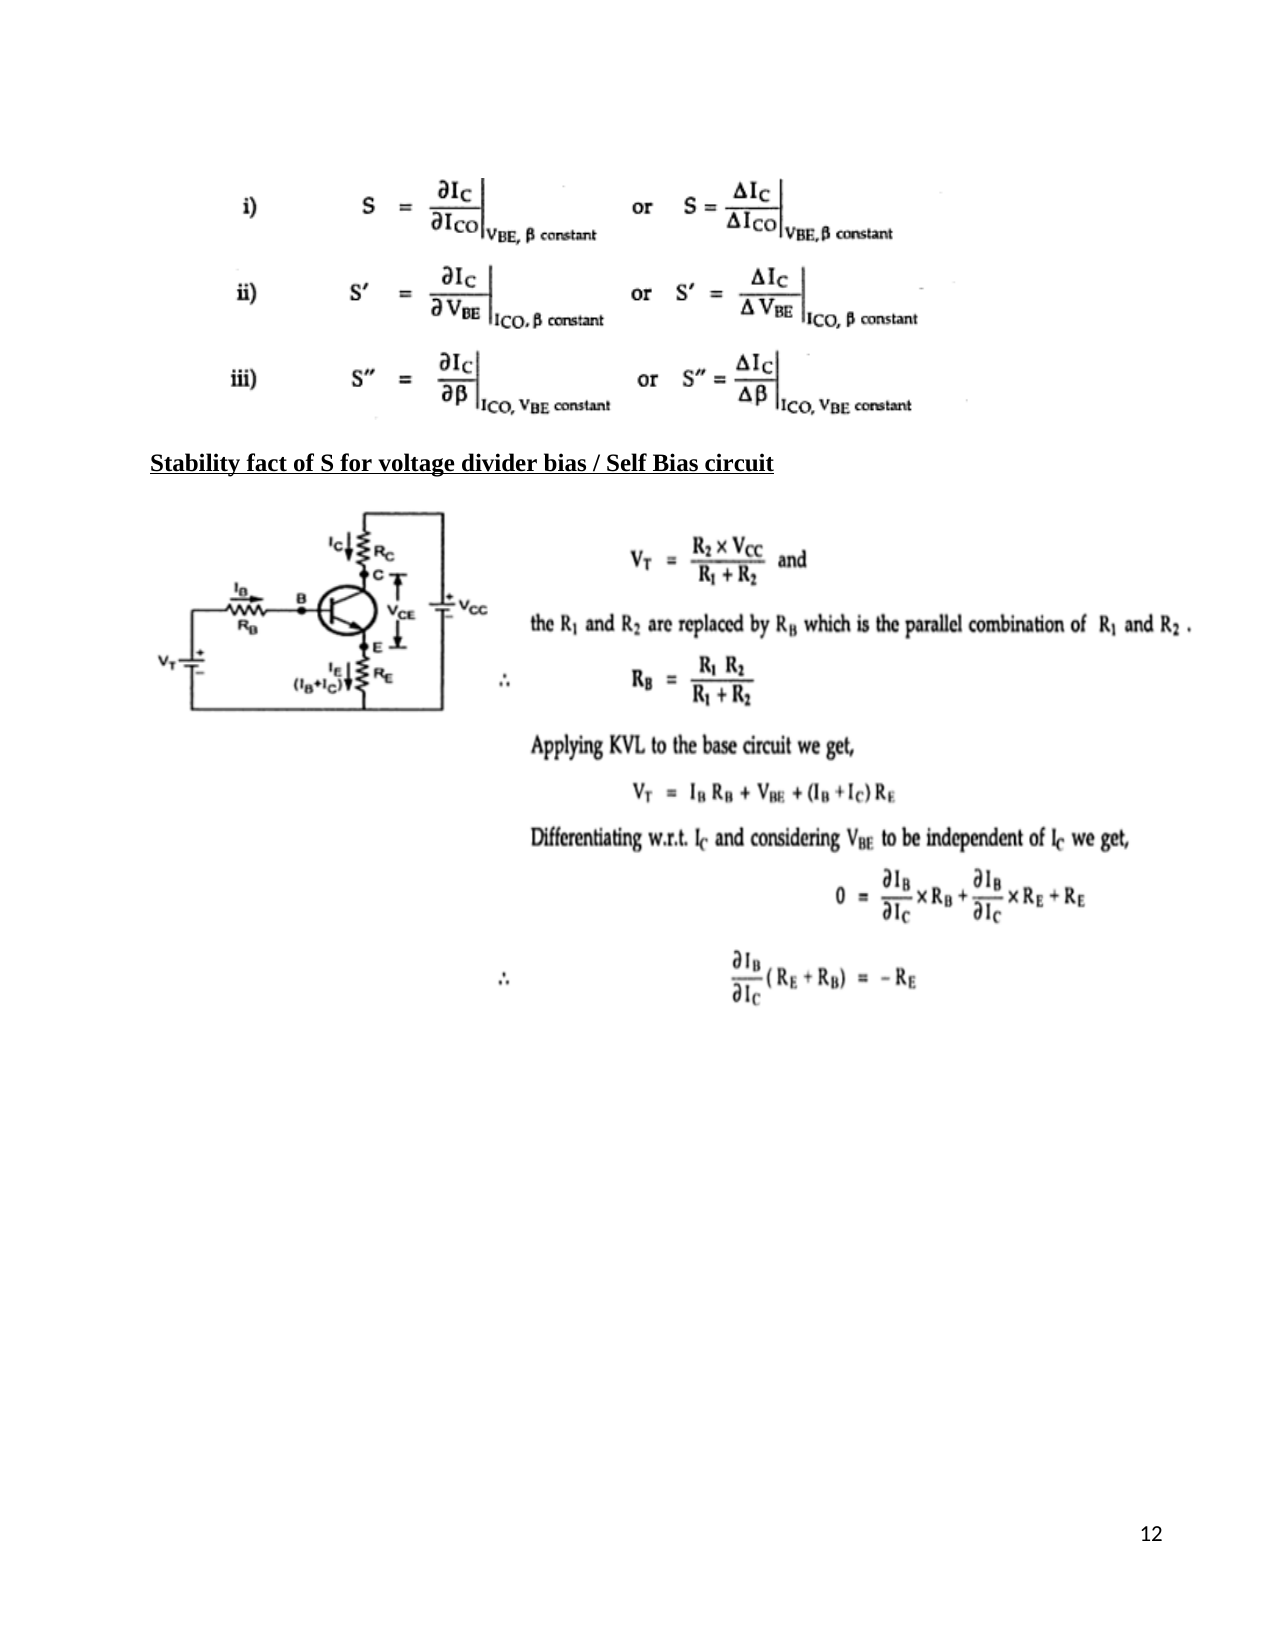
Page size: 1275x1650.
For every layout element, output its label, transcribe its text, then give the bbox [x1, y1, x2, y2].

picture [225, 178, 971, 420]
picture [150, 502, 1200, 1015]
text Stability fact of S for voltage divider bias / Self Bias circuit [150, 448, 1162, 477]
